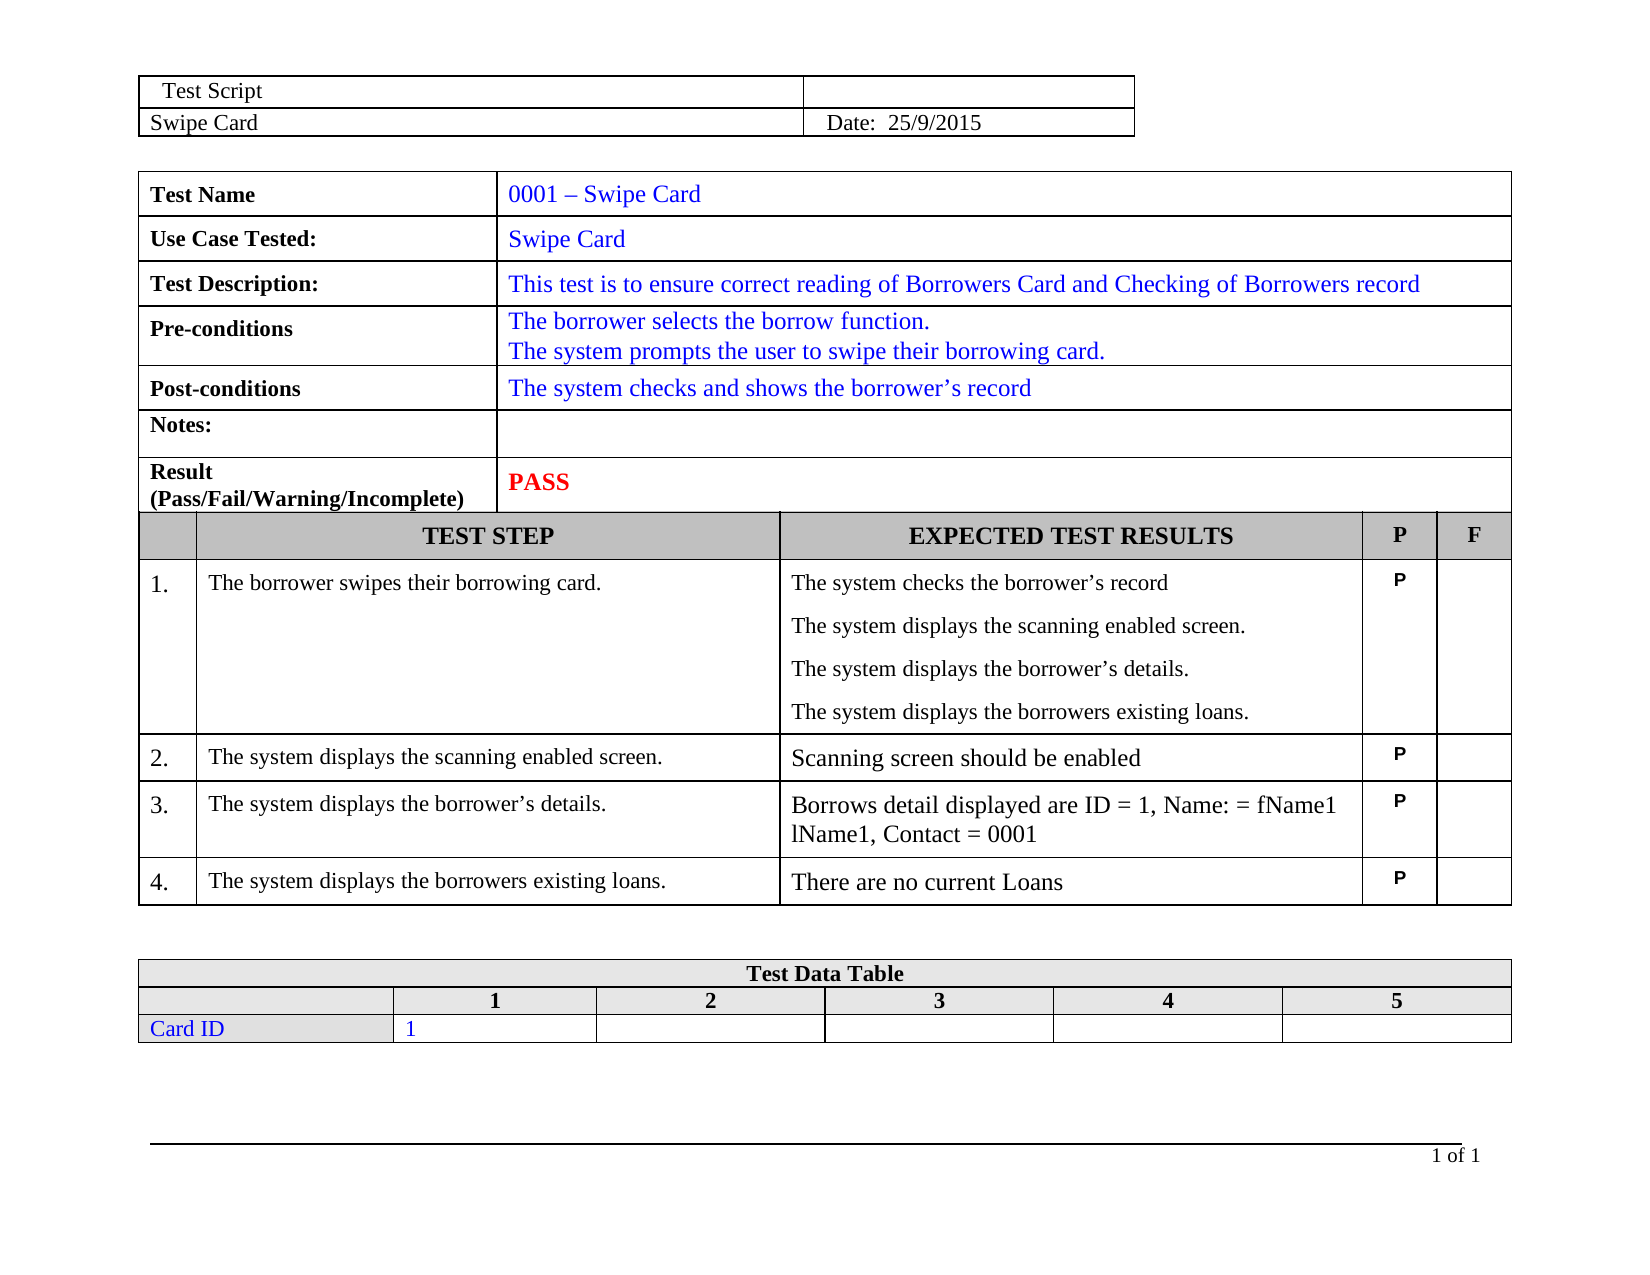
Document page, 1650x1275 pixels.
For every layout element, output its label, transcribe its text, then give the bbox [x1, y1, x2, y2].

table_cell P [1363, 513, 1436, 559]
table_cell Post-conditions [139, 366, 496, 409]
table_cell Test Description: [139, 262, 496, 305]
table_cell [1438, 735, 1511, 780]
table_cell [140, 735, 196, 780]
table_cell The system displays the scanning enabled screen. [197, 735, 779, 780]
table_cell P [1363, 782, 1436, 857]
table_cell [139, 988, 393, 1014]
table_cell The system displays the borrower’s details. [197, 782, 779, 857]
table_cell The borrower selects the borrow function. The system prompts the user to swipe their borrowing card. [498, 307, 1511, 364]
table_cell Result (Pass/Fail/Warning/Incomplete) [139, 458, 496, 511]
table_cell 1 [394, 1015, 596, 1042]
table_cell F [1438, 513, 1511, 559]
table_cell This test is to ensure correct reading of Borrowers Card and Checking of Borrowers record [498, 262, 1511, 305]
table_cell [826, 1015, 1053, 1042]
table_cell EXPECTED TEST RESULTS [781, 513, 1362, 559]
table_cell The system checks the borrower’s record The system displays the scanning enabled screen. The system displays the borrower’s details. The system displays the borrowers existing loans. [781, 560, 1362, 733]
table_cell P [1363, 735, 1436, 780]
table_cell Borrows detail displayed are ID = 1, Name: = fName1 lName1, Contact = 0001 [781, 782, 1362, 857]
table_cell PASS [498, 458, 1511, 511]
table_cell P [1363, 560, 1436, 733]
table_header Test Name [139, 172, 496, 215]
table_cell 3 [826, 988, 1053, 1014]
table_cell [1054, 1015, 1282, 1042]
table_cell [1438, 858, 1511, 904]
table_cell 1 [394, 988, 596, 1014]
table_cell The borrower swipes their borrowing card. [197, 560, 779, 733]
table_cell P [1363, 858, 1436, 904]
table_cell [597, 1015, 824, 1042]
table_cell The system displays the borrowers existing loans. [197, 858, 779, 904]
table_cell [498, 411, 1511, 457]
table_cell [1438, 560, 1511, 733]
table_cell Swipe Card [498, 217, 1511, 260]
table_cell 5 [1283, 988, 1511, 1014]
table_cell 4 [1054, 988, 1282, 1014]
table_cell Pre-conditions [139, 307, 496, 364]
table_header 0001 – Swipe Card [498, 172, 1511, 215]
table_cell [1438, 782, 1511, 857]
table_cell [1283, 1015, 1511, 1042]
table_cell [140, 513, 196, 559]
table_cell There are no current Loans [781, 858, 1362, 904]
table_header Test Data Table [139, 960, 1511, 986]
table_cell Notes: [139, 411, 496, 457]
table_cell Use Case Tested: [139, 217, 496, 260]
table_cell [140, 560, 196, 733]
table_cell The system checks and shows the borrower’s record [498, 366, 1511, 409]
table_cell 2 [597, 988, 824, 1014]
table_cell Card ID [139, 1015, 393, 1042]
table_cell Scanning screen should be enabled [781, 735, 1362, 780]
table_cell [140, 858, 196, 904]
table_cell TEST STEP [197, 513, 779, 559]
table_cell [140, 782, 196, 857]
